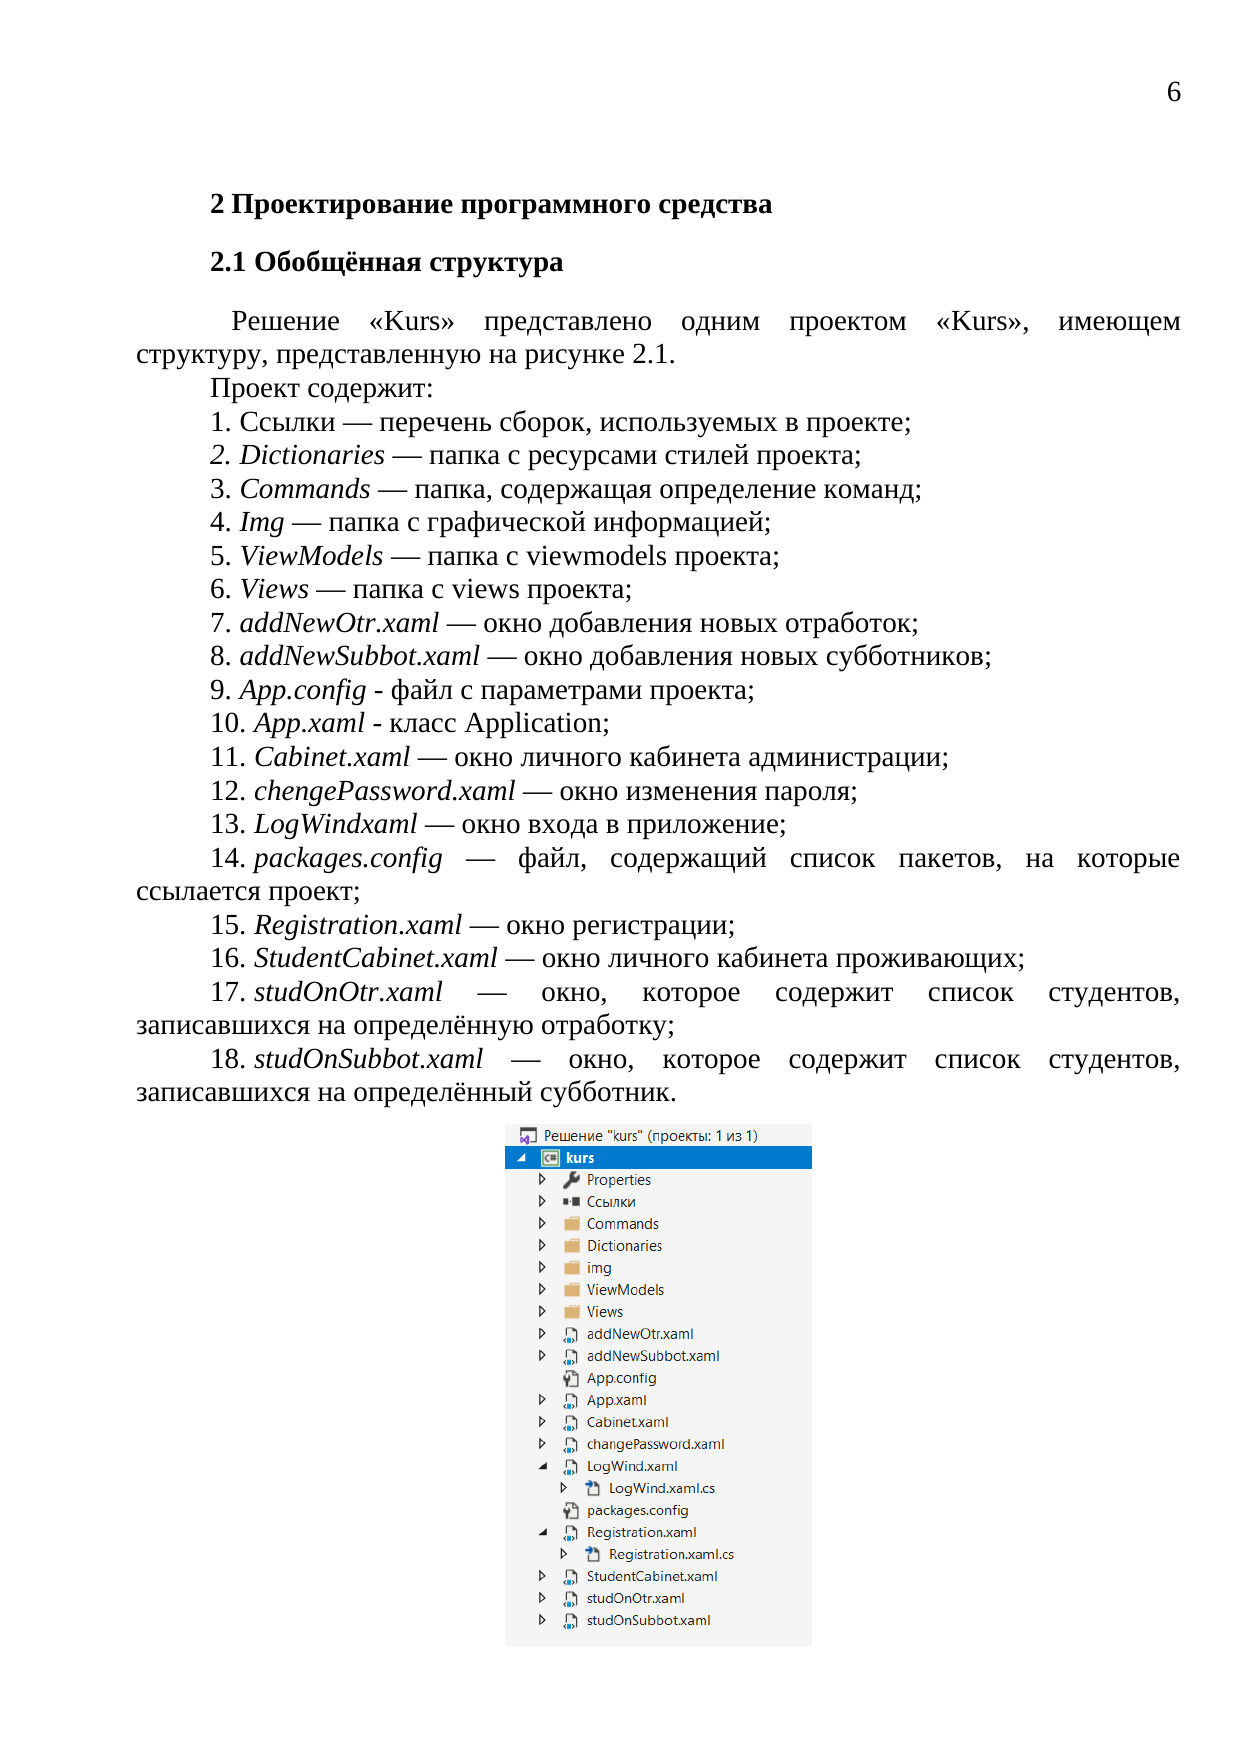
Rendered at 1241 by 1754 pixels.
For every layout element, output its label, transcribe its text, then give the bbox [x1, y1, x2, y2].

list Cabinet.xaml — окно личного кабинета администрации; [136, 739, 1181, 773]
text Решение «Kurs» представлено одним проектом «Kurs», имеющем структуру, представленную на рисунке 2.1. [136, 303, 1181, 370]
list studOnOtr.xaml — окно, которое содержит список студентов, записавшихся на определённую отработку; [136, 974, 1181, 1041]
list studOnSubbot.xaml — окно, которое содержит список студентов, записавшихся на определённый субботник. [136, 1041, 1181, 1108]
list App.config - файл с параметрами проекта; [136, 672, 1181, 706]
list Commands — папка, содержащая определение команд; [136, 471, 1181, 504]
list Views — папка с views проекта; [136, 571, 1181, 605]
list addNewOtr.xaml — окно добавления новых отработок; [136, 605, 1181, 638]
list chengePassword.xaml — окно изменения пароля; [136, 773, 1181, 806]
list Dictionaries — папка с ресурсами стилей проекта; [136, 437, 1181, 471]
list addNewSubbot.xaml — окно добавления новых субботников; [136, 638, 1181, 672]
list StudentCabinet.xaml — окно личного кабинета проживающих; [136, 940, 1181, 974]
picture [505, 1124, 812, 1646]
subtitle Проектирование программного средства [136, 186, 1181, 219]
list ViewModels — папка с viewmodels проекта; [136, 538, 1181, 571]
list App.xaml - класс Application; [136, 706, 1181, 739]
list packages.config — файл, содержащий список пакетов, на которые ссылается проект; [136, 840, 1181, 907]
subtitle Обобщённая структура [136, 244, 1181, 278]
list Registration.xaml — окно регистрации; [136, 907, 1181, 940]
list LogWindxaml — окно входа в приложение; [136, 806, 1181, 840]
list Img — папка с графической информацией; [136, 504, 1181, 538]
text Проект содержит: [136, 370, 1181, 404]
list Ссылки — перечень сборок, используемых в проекте; [136, 404, 1181, 437]
